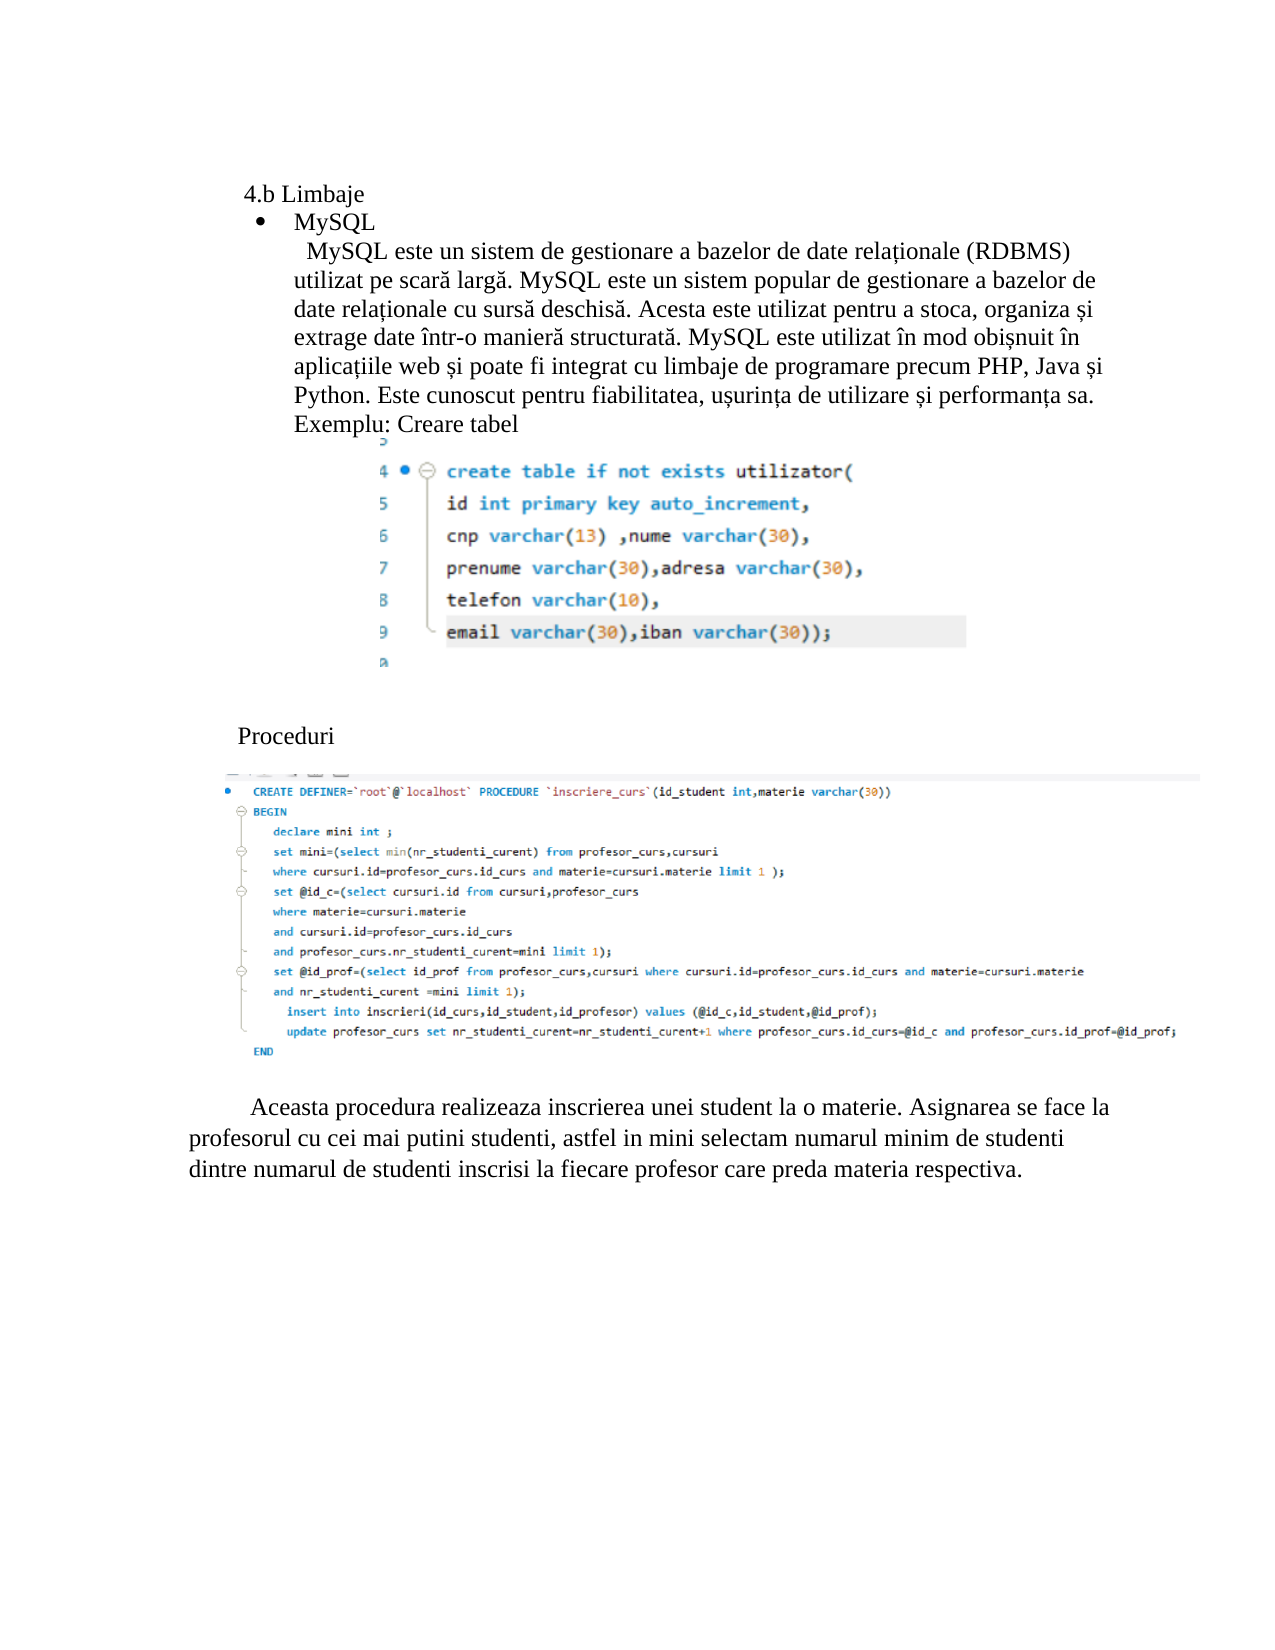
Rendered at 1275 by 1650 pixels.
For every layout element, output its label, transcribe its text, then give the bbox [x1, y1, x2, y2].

text Aceasta procedura realizeaza inscrierea unei student la o materie. Asignarea se face la profesorul cu cei mai putini studenti, astfel in mini selectam numarul minim de studenti dintre numarul de studenti inscrisi la fiecare profesor care preda materia respectiva. [188, 1092, 1125, 1182]
text Proceduri [188, 721, 1125, 750]
list Exemplu: Creare tabel [294, 409, 1125, 437]
picture [225, 774, 1200, 1067]
list MySQL este un sistem de gestionare a bazelor de date relaționale (RDBMS) utilizat pe scară largă. MySQL este un sistem popular de gestionare a bazelor de date relaționale cu sursă deschisă. Acesta este utilizat pentru a stoca, organiza și extrage date într-o manieră structurată. MySQL este utilizat în mod obișnuit în aplicațiile web și poate fi integrat cu limbaje de programare precum PHP, Java și Python. Este cunoscut pentru fiabilitatea, ușurința de utilizare și performanța sa. [294, 236, 1125, 409]
picture [380, 438, 967, 667]
text 4.b Limbaje [150, 179, 1125, 207]
list MySQL [256, 207, 1125, 236]
